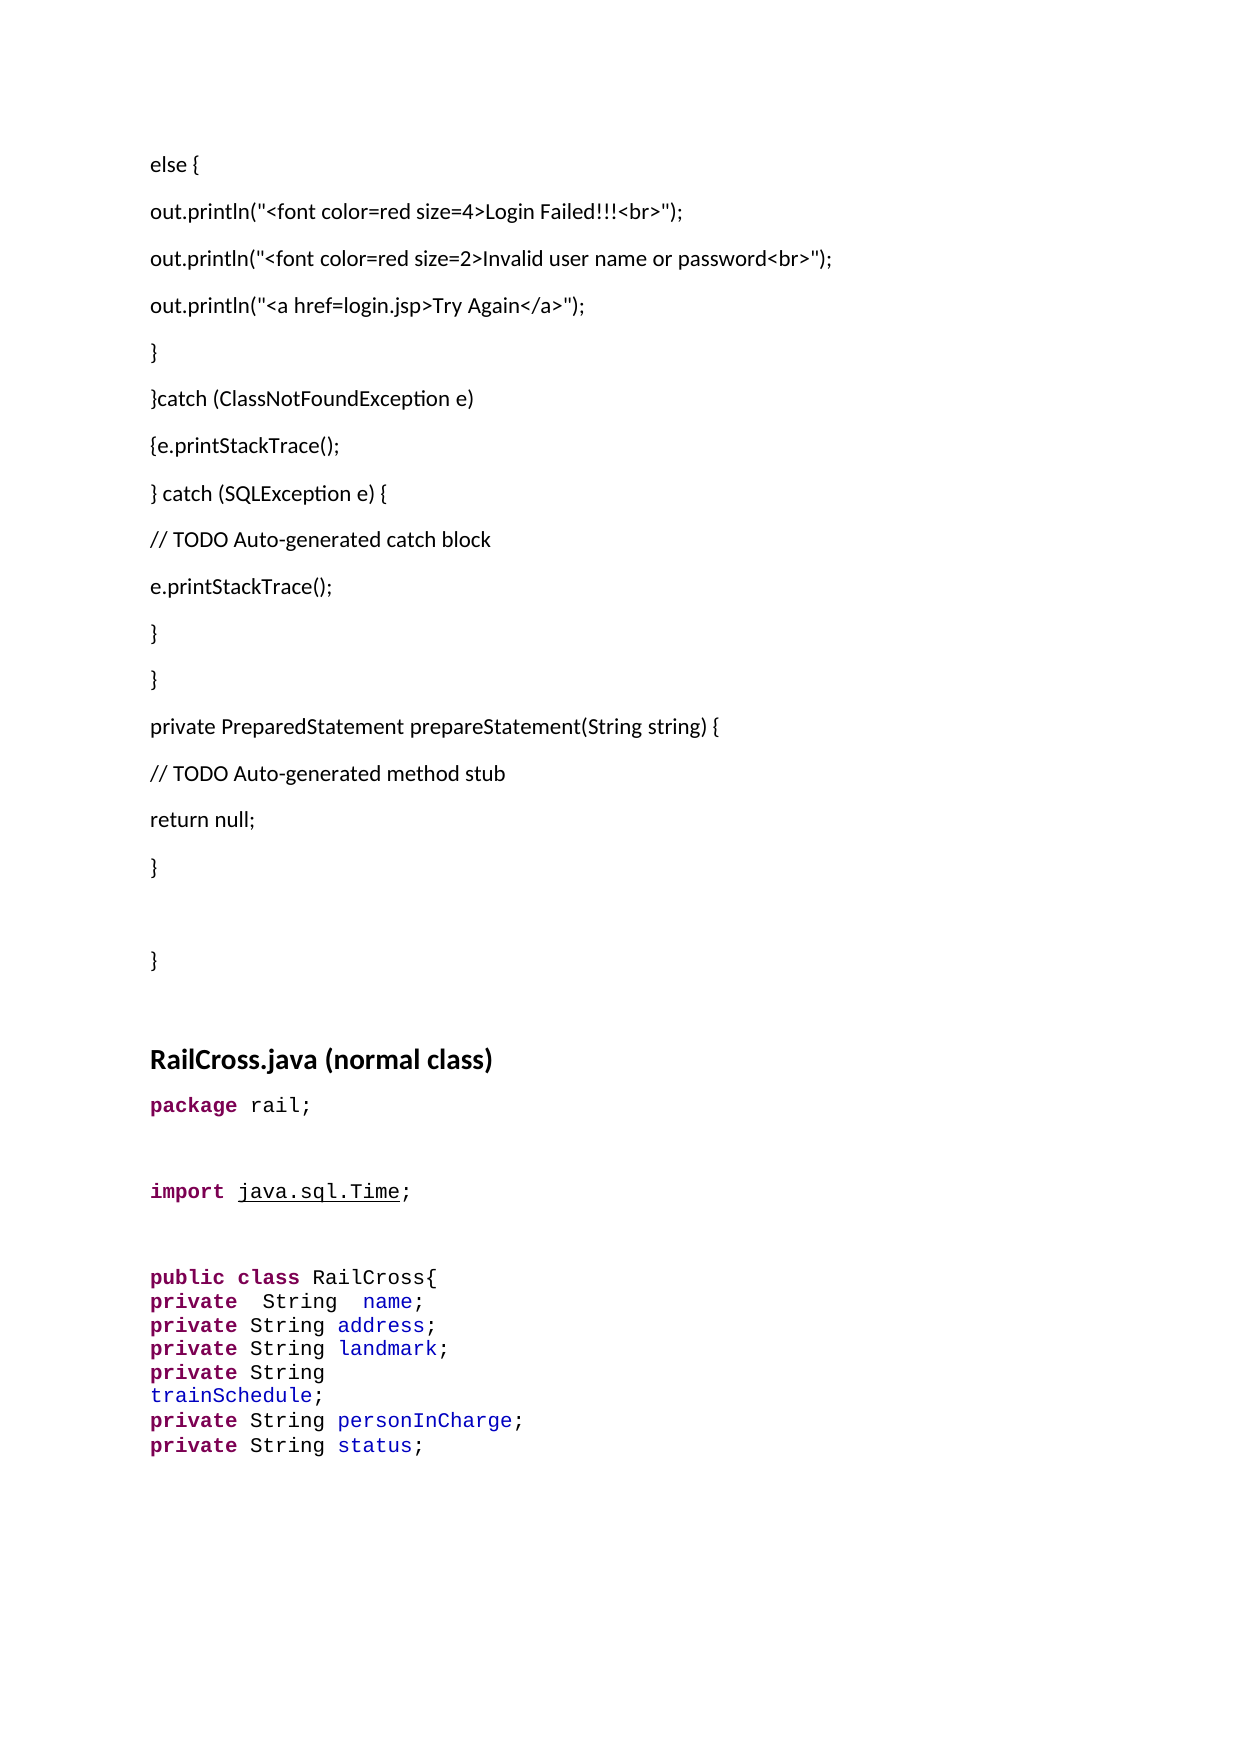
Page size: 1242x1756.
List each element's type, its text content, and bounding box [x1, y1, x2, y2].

text } [150, 338, 1096, 366]
text } [150, 619, 1096, 648]
text public class RailCross{ private String name; private String address; private String landmark; private String trainSchedule; [150, 1267, 512, 1409]
text {e.printStackTrace(); [150, 431, 1096, 459]
text // TODO Auto-generated catch block e.printStackTrace(); [150, 525, 493, 600]
text private String status; [150, 1436, 1096, 1459]
text import java.sql.Time; [150, 1181, 1096, 1205]
subtitle RailCross.java (normal class) [150, 1041, 1096, 1076]
text private PreparedStatement prepareStatement(String string) { [150, 712, 1096, 740]
text else { [150, 150, 1096, 178]
text } catch (SQLException e) { [150, 479, 1096, 507]
text } [150, 666, 1096, 694]
text }catch (ClassNotFoundException e) [150, 384, 1096, 412]
text } [150, 853, 1096, 881]
text } [150, 946, 1096, 974]
text package rail; [150, 1095, 1096, 1119]
text private String personInCharge; [150, 1410, 1096, 1434]
text out.println("<font color=red size=4>Login Failed!!!<br>"); out.println("<font color=red size=2>Invalid user name or password<br>"); out.println("<a href=login.jsp>Try Again</a>"); [150, 197, 846, 319]
text // TODO Auto-generated method stub return null; [150, 759, 508, 834]
